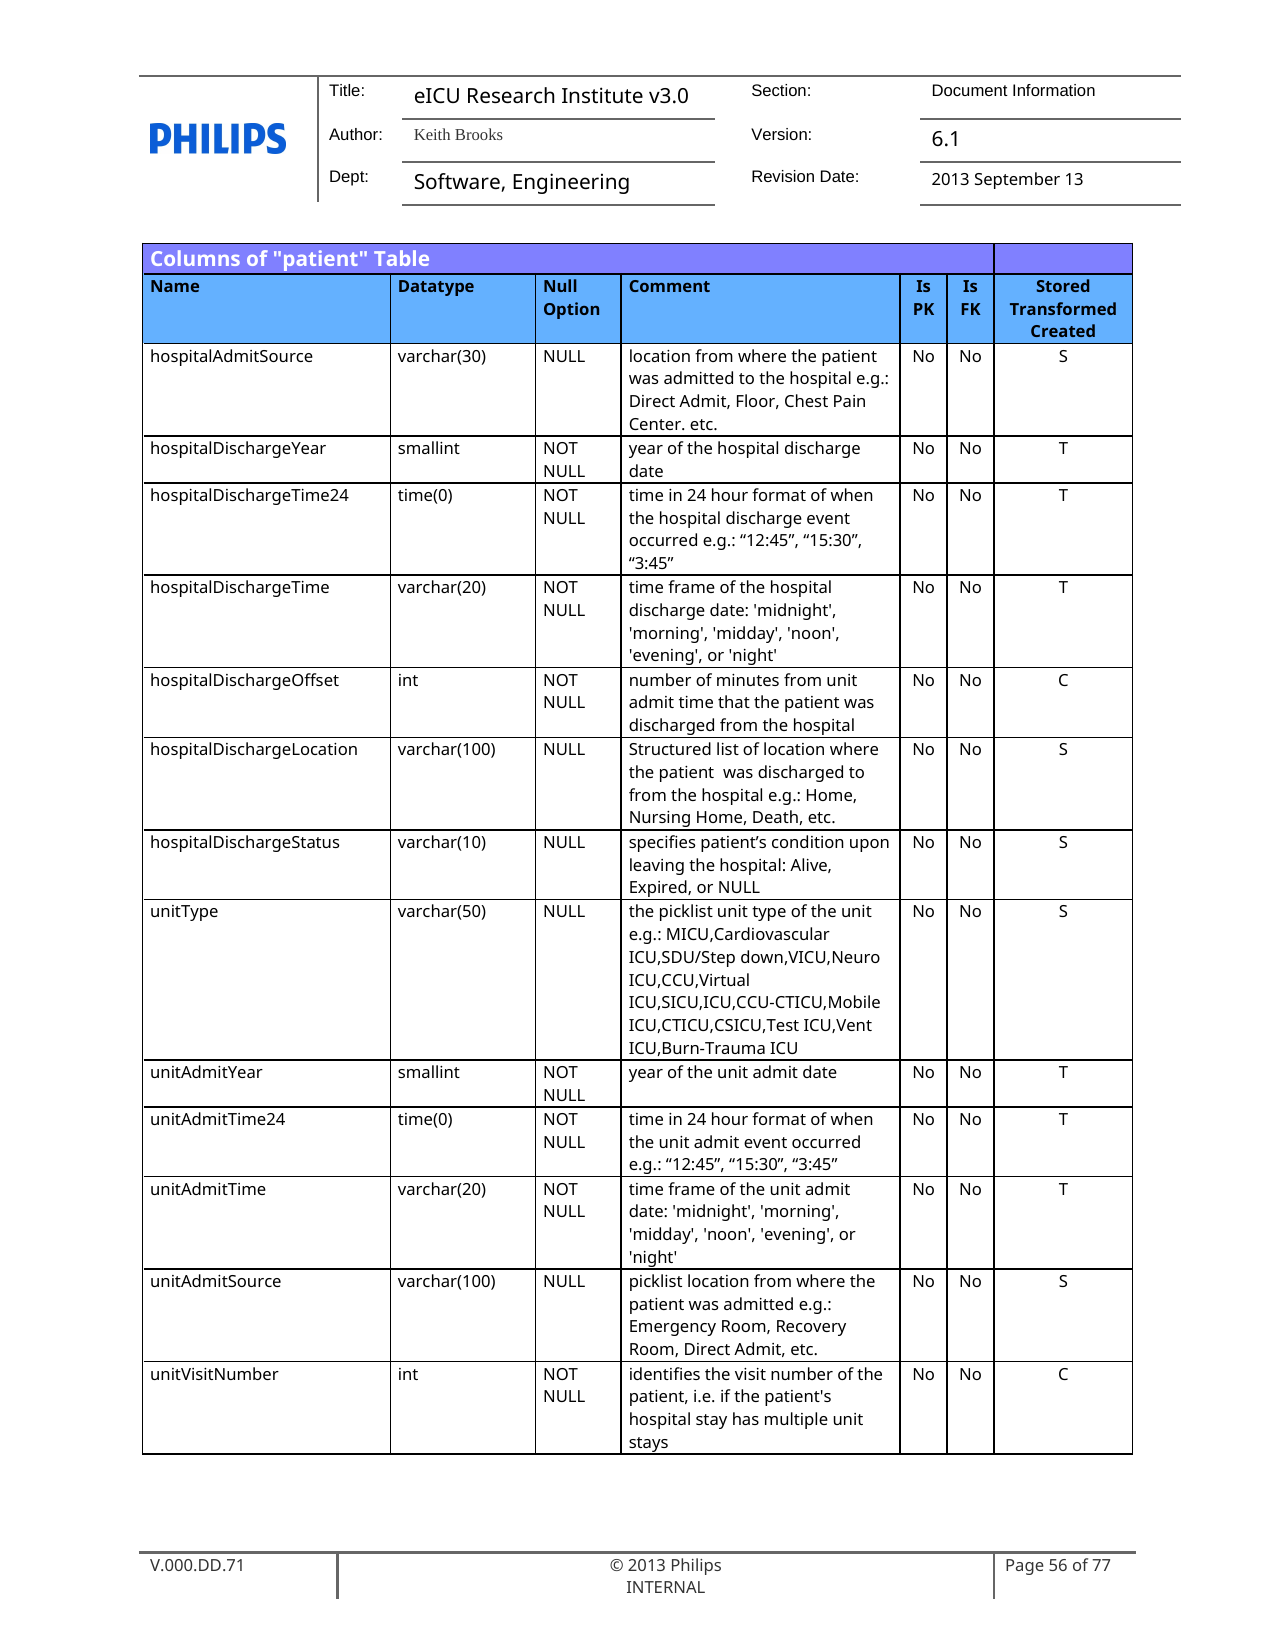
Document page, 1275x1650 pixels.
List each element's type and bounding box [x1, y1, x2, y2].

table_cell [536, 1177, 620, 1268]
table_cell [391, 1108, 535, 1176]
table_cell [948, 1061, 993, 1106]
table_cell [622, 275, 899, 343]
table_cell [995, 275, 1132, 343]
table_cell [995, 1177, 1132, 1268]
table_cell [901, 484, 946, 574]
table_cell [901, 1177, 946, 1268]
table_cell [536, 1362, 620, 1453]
picture [150, 123, 286, 154]
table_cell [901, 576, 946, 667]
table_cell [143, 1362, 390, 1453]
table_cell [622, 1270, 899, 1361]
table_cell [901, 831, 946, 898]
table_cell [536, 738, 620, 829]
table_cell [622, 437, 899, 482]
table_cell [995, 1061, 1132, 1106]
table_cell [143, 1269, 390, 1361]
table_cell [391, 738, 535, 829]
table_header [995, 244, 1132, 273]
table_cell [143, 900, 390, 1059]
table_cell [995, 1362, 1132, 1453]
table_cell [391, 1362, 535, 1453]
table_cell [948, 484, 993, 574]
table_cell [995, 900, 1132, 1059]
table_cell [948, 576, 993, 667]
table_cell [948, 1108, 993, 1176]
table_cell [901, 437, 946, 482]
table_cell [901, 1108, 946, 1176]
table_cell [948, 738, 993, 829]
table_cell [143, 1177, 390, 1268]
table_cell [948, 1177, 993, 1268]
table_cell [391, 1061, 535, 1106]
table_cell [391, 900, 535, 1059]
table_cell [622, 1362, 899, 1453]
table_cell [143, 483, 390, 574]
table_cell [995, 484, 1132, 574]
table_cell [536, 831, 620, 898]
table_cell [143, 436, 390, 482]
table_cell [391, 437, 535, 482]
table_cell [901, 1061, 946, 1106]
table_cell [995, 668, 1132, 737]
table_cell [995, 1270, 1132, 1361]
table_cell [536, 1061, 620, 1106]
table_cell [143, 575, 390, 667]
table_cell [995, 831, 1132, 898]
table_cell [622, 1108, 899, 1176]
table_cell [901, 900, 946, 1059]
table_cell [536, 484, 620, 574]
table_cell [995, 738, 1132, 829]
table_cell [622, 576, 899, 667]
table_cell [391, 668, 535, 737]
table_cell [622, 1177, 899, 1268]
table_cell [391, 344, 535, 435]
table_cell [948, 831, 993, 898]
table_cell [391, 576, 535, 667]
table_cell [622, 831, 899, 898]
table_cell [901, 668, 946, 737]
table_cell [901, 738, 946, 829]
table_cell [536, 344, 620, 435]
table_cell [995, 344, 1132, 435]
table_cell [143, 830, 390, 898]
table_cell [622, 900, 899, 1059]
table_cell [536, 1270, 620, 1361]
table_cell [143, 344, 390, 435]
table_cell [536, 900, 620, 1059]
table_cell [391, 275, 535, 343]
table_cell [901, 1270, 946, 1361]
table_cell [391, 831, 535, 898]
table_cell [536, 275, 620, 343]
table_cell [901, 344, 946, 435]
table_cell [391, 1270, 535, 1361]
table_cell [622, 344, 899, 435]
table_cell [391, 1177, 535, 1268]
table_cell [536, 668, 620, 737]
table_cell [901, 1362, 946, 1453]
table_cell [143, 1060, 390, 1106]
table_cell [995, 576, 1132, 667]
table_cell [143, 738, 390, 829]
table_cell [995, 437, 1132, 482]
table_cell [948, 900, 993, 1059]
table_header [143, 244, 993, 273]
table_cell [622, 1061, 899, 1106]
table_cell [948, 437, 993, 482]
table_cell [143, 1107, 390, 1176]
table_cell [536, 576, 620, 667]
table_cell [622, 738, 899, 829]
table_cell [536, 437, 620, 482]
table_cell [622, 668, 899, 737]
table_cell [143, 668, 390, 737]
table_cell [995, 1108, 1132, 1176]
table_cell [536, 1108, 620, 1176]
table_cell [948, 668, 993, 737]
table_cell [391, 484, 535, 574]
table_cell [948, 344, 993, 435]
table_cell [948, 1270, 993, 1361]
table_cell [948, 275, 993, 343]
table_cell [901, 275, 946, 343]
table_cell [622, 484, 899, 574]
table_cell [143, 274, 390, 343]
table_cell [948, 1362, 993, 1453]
